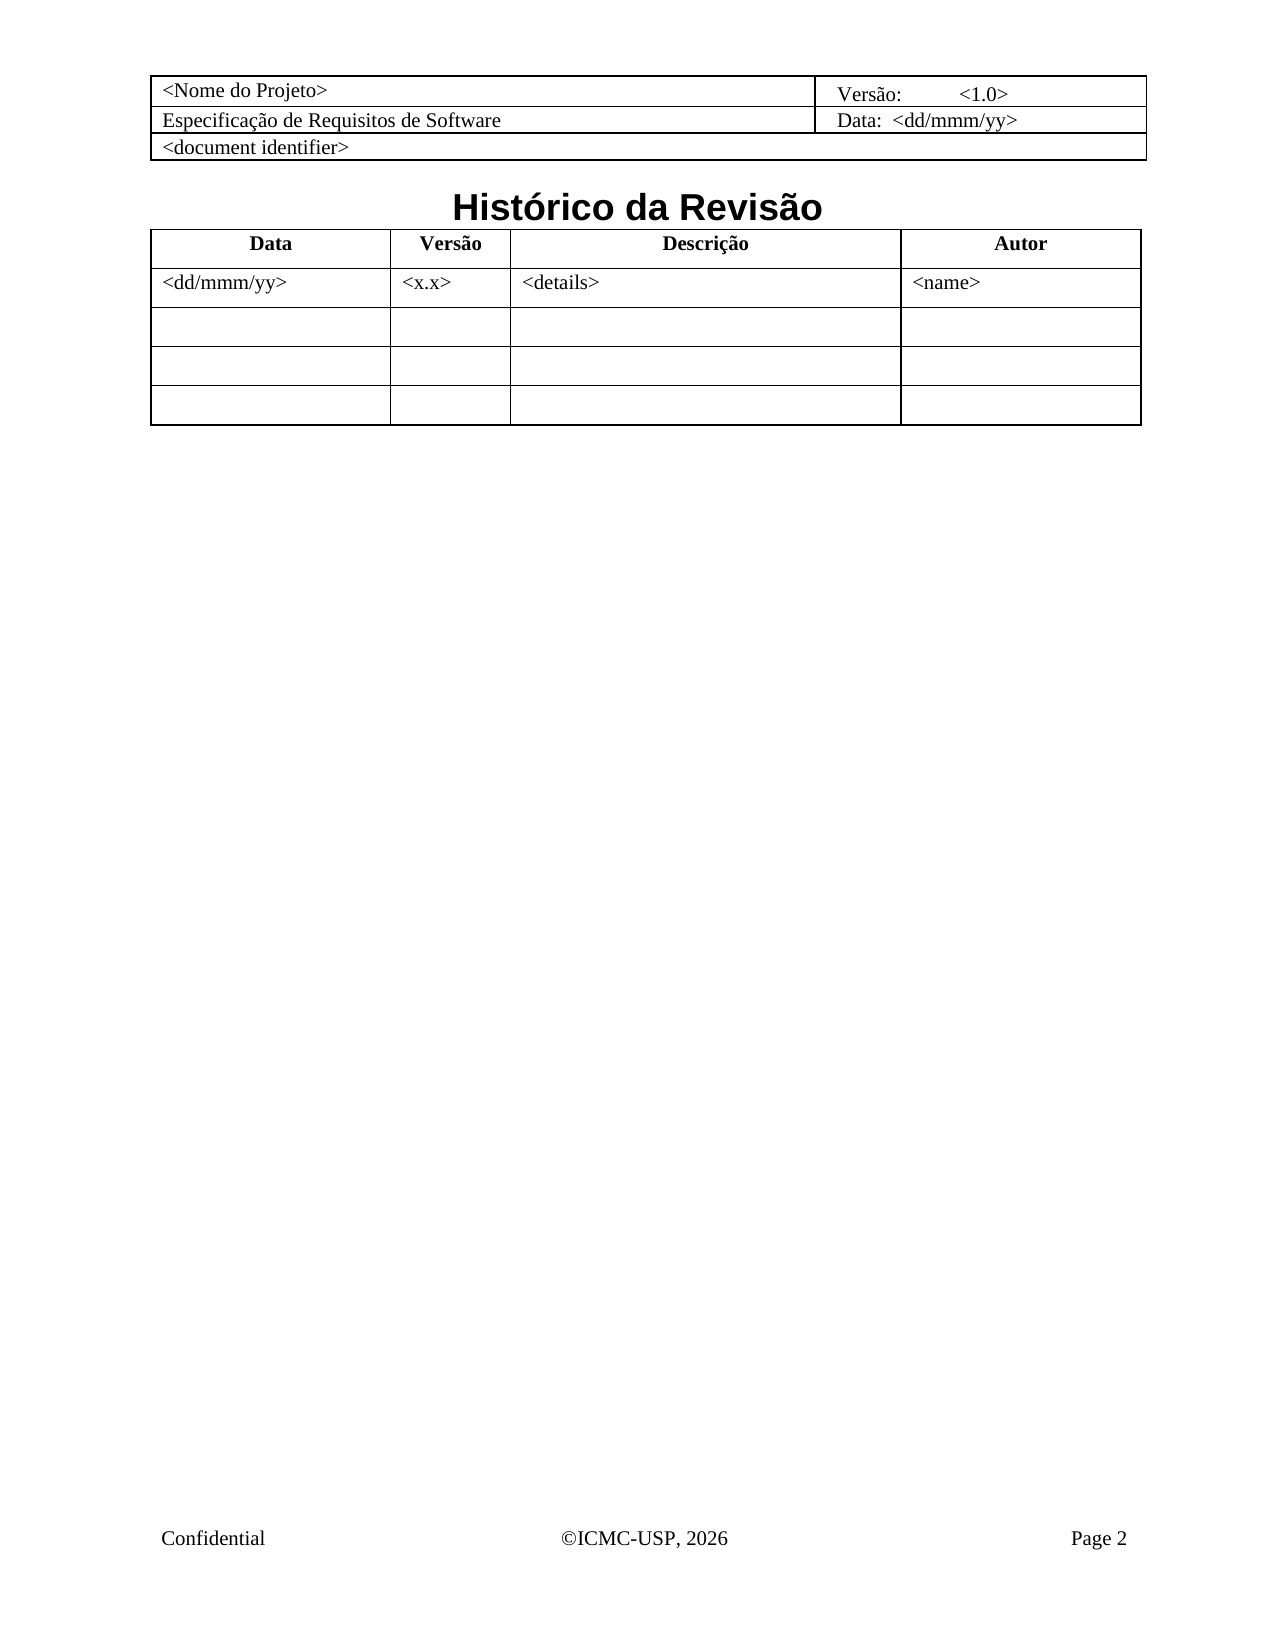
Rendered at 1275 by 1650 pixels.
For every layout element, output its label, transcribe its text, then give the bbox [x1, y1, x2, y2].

table_cell [511, 308, 900, 346]
table_cell <name> [902, 269, 1140, 307]
table_header Descrição [511, 230, 900, 268]
title Histórico da Revisão [150, 185, 1125, 228]
table_cell <details> [511, 269, 900, 307]
table_cell [152, 347, 390, 385]
table_cell [902, 308, 1140, 346]
table_header Versão [391, 230, 510, 268]
table_header Data [152, 230, 390, 268]
table_cell [391, 347, 510, 385]
table_cell [152, 386, 390, 424]
table_cell <dd/mmm/yy> [152, 269, 390, 307]
table_cell [391, 386, 510, 424]
table_cell [511, 347, 900, 385]
table_header Autor [902, 230, 1140, 268]
table_cell <x.x> [391, 269, 510, 307]
table_cell [511, 386, 900, 424]
table_cell [902, 347, 1140, 385]
table_cell [152, 308, 390, 346]
table_cell [391, 308, 510, 346]
table_cell [902, 386, 1140, 424]
